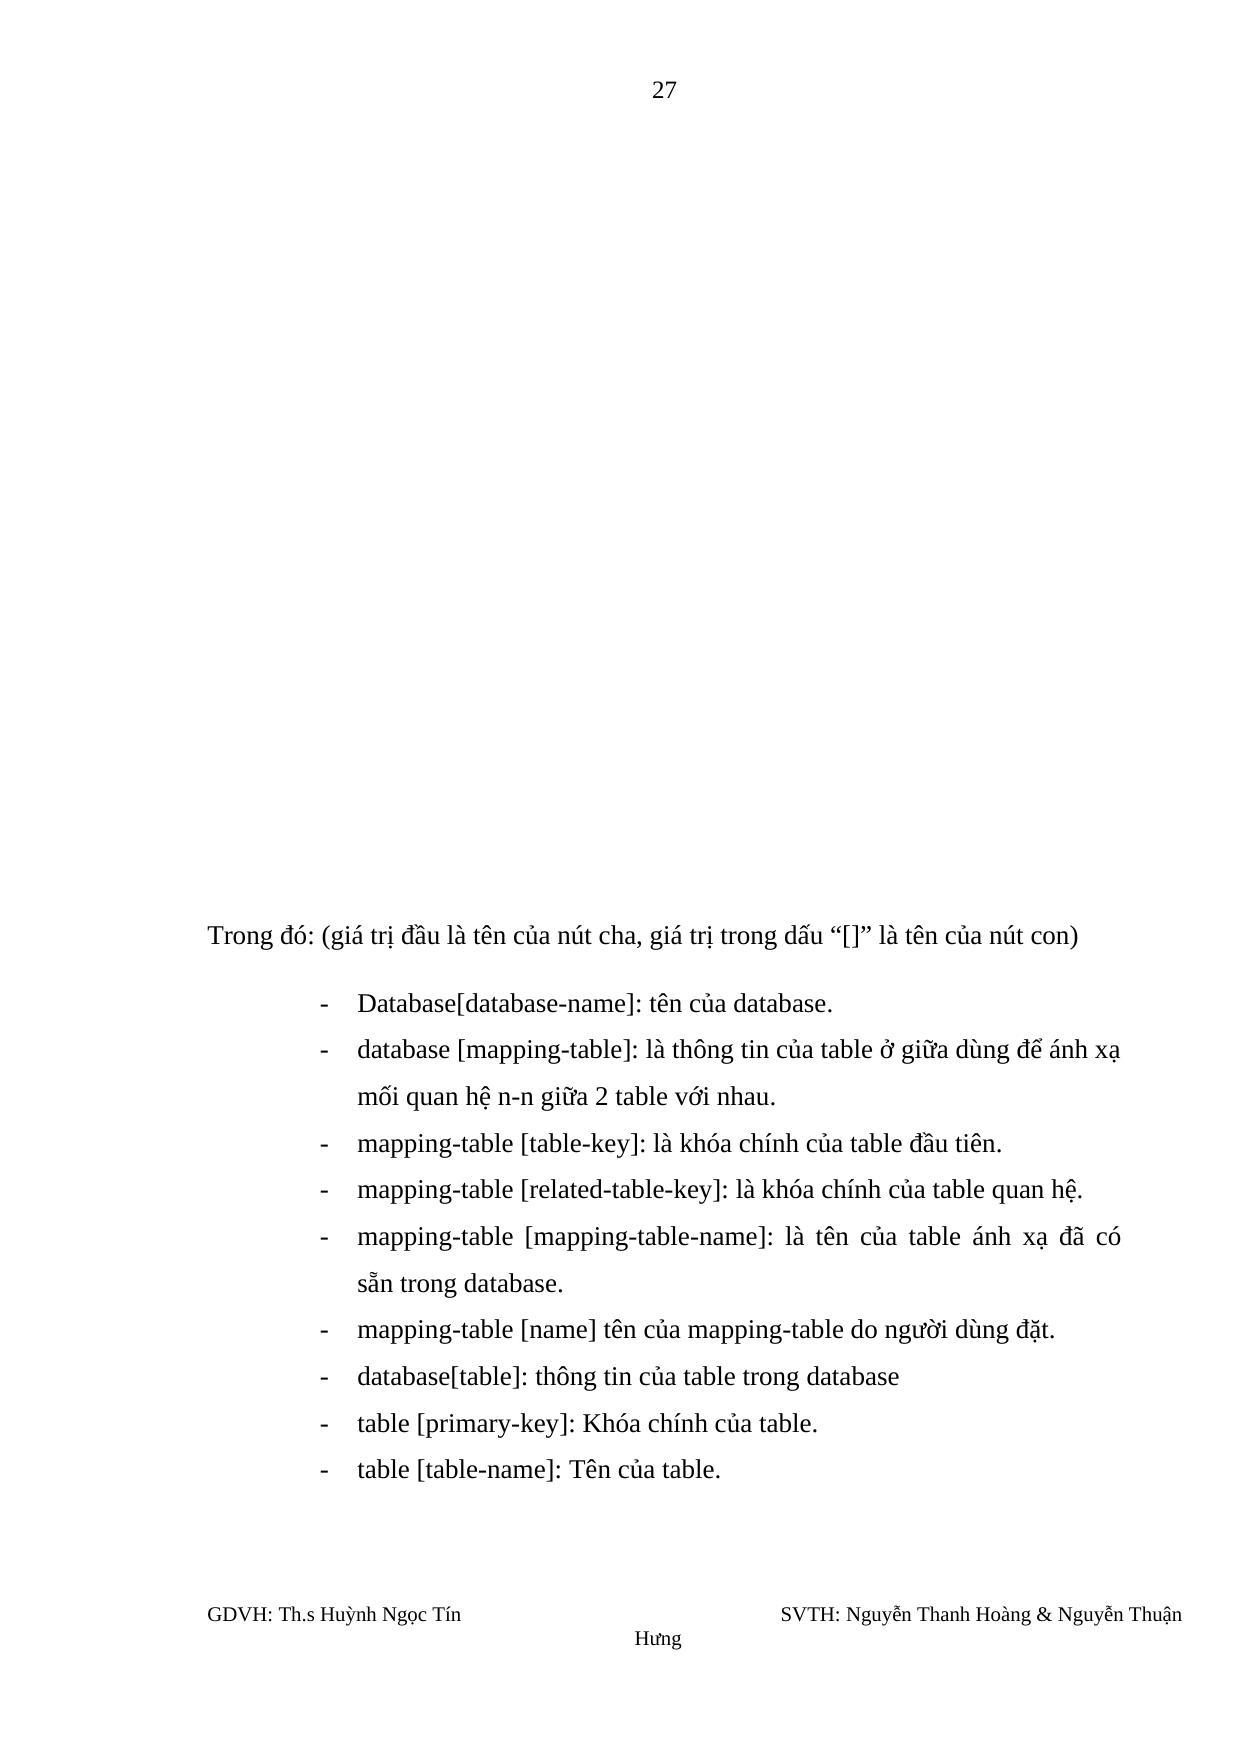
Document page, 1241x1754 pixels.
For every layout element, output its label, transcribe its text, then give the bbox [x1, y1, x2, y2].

list table [table-name]: Tên của table. [319, 1454, 1122, 1485]
list table [primary-key]: Khóa chính của table. [319, 1407, 1122, 1438]
list mapping-table [mapping-table-name]: là tên của table ánh xạ đã có sẵn trong database. [319, 1220, 1122, 1298]
list mapping-table [related-table-key]: là khóa chính của table quan hệ. [319, 1174, 1122, 1205]
list mapping-table [name] tên của mapping-table do người dùng đặt. [319, 1314, 1122, 1345]
list database [mapping-table]: là thông tin của table ở giữa dùng để ánh xạ mối quan hệ n-n giữa 2 table với nhau. [319, 1034, 1122, 1111]
text Trong đó: (giá trị đầu là tên của nút cha, giá trị trong dấu “[]” là tên của nút con) [207, 919, 1122, 951]
list mapping-table [table-key]: là khóa chính của table đầu tiên. [319, 1127, 1122, 1158]
list Database[database-name]: tên của database. [263, 987, 1122, 1018]
list database[table]: thông tin của table trong database [319, 1360, 1122, 1391]
